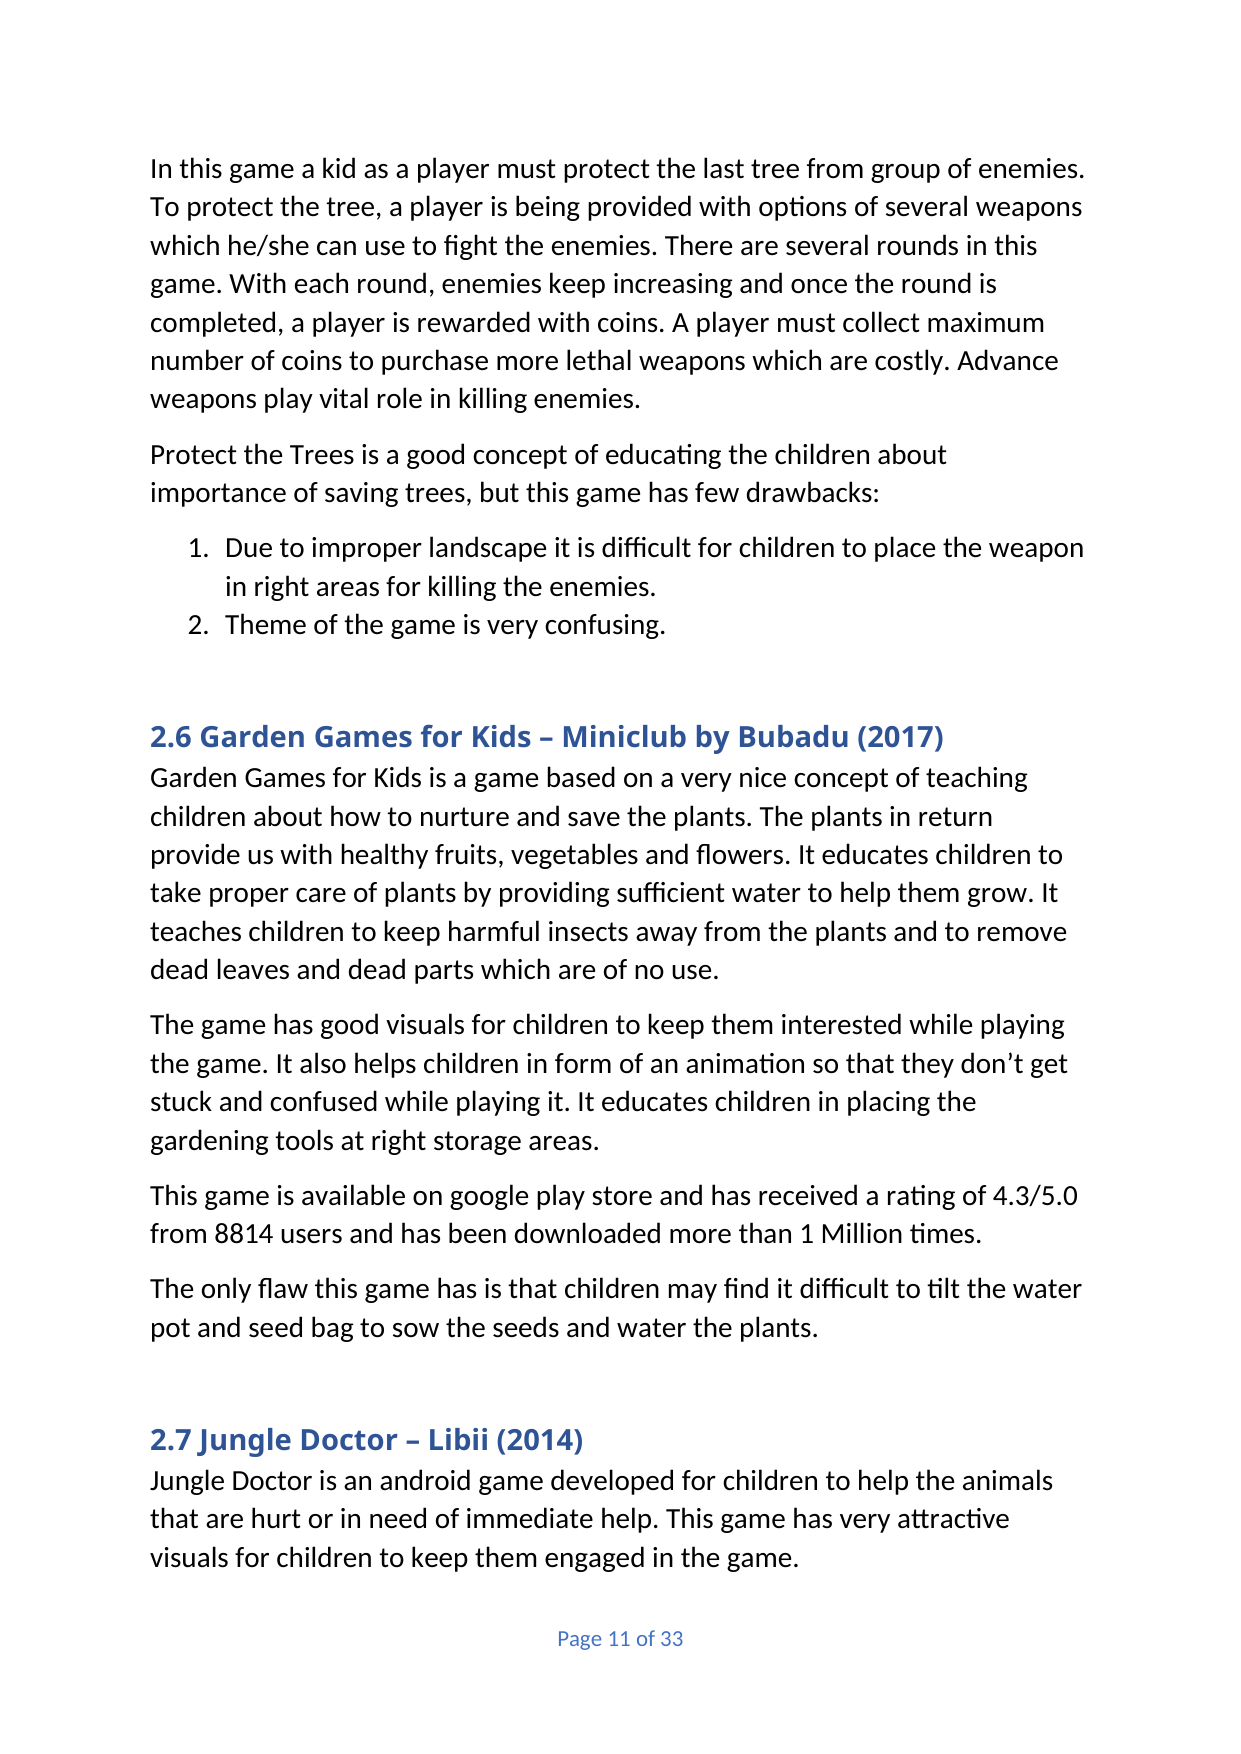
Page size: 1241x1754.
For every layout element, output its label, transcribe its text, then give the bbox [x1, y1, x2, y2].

text In this game a kid as a player must protect the last tree from group of enemies. To protect the tree, a player is being provided with options of several weapons which he/she can use to fight the enemies. There are several rounds in this game. With each round, enemies keep increasing and once the round is completed, a player is rewarded with coins. A player must collect maximum number of coins to purchase more lethal weapons which are costly. Advance weapons play vital role in killing enemies. [150, 150, 1090, 416]
text Garden Games for Kids is a game based on a very nice concept of teaching children about how to nurture and save the plants. The plants in return provide us with healthy fruits, vegetables and flowers. It educates children to take proper care of plants by providing sufficient water to help them grow. It teaches children to keep harmful insects away from the plants and to remove dead leaves and dead parts which are of no use. [150, 759, 1090, 987]
list Due to improper landscape it is difficult for children to place the weapon in right areas for killing the enemies. [187, 529, 1090, 603]
list Theme of the game is very confusing. [187, 606, 1090, 642]
text The game has good visuals for children to keep them interested while playing the game. It also helps children in form of an animation so that they don’t get stuck and confused while playing it. It educates children in placing the gardening tools at right storage areas. [150, 1006, 1090, 1157]
text This game is available on google play store and has received a rating of 4.3/5.0 from 8814 users and has been downloaded more than 1 Million times. [150, 1177, 1090, 1251]
text Jungle Doctor is an android game developed for children to help the animals that are hurt or in need of immediate help. This game has very attractive visuals for children to keep them engaged in the game. [150, 1462, 1090, 1574]
subtitle 2.6 Garden Games for Kids – Miniclub by Bubadu (2017) [150, 716, 1090, 756]
text The only flaw this game has is that children may find it difficult to tilt the water pot and seed bag to sow the seeds and water the plants. [150, 1270, 1090, 1344]
text Protect the Trees is a good concept of educating the children about importance of saving trees, but this game has few drawbacks: [150, 436, 1090, 510]
subtitle 2.7 Jungle Doctor – Libii (2014) [150, 1419, 1090, 1459]
